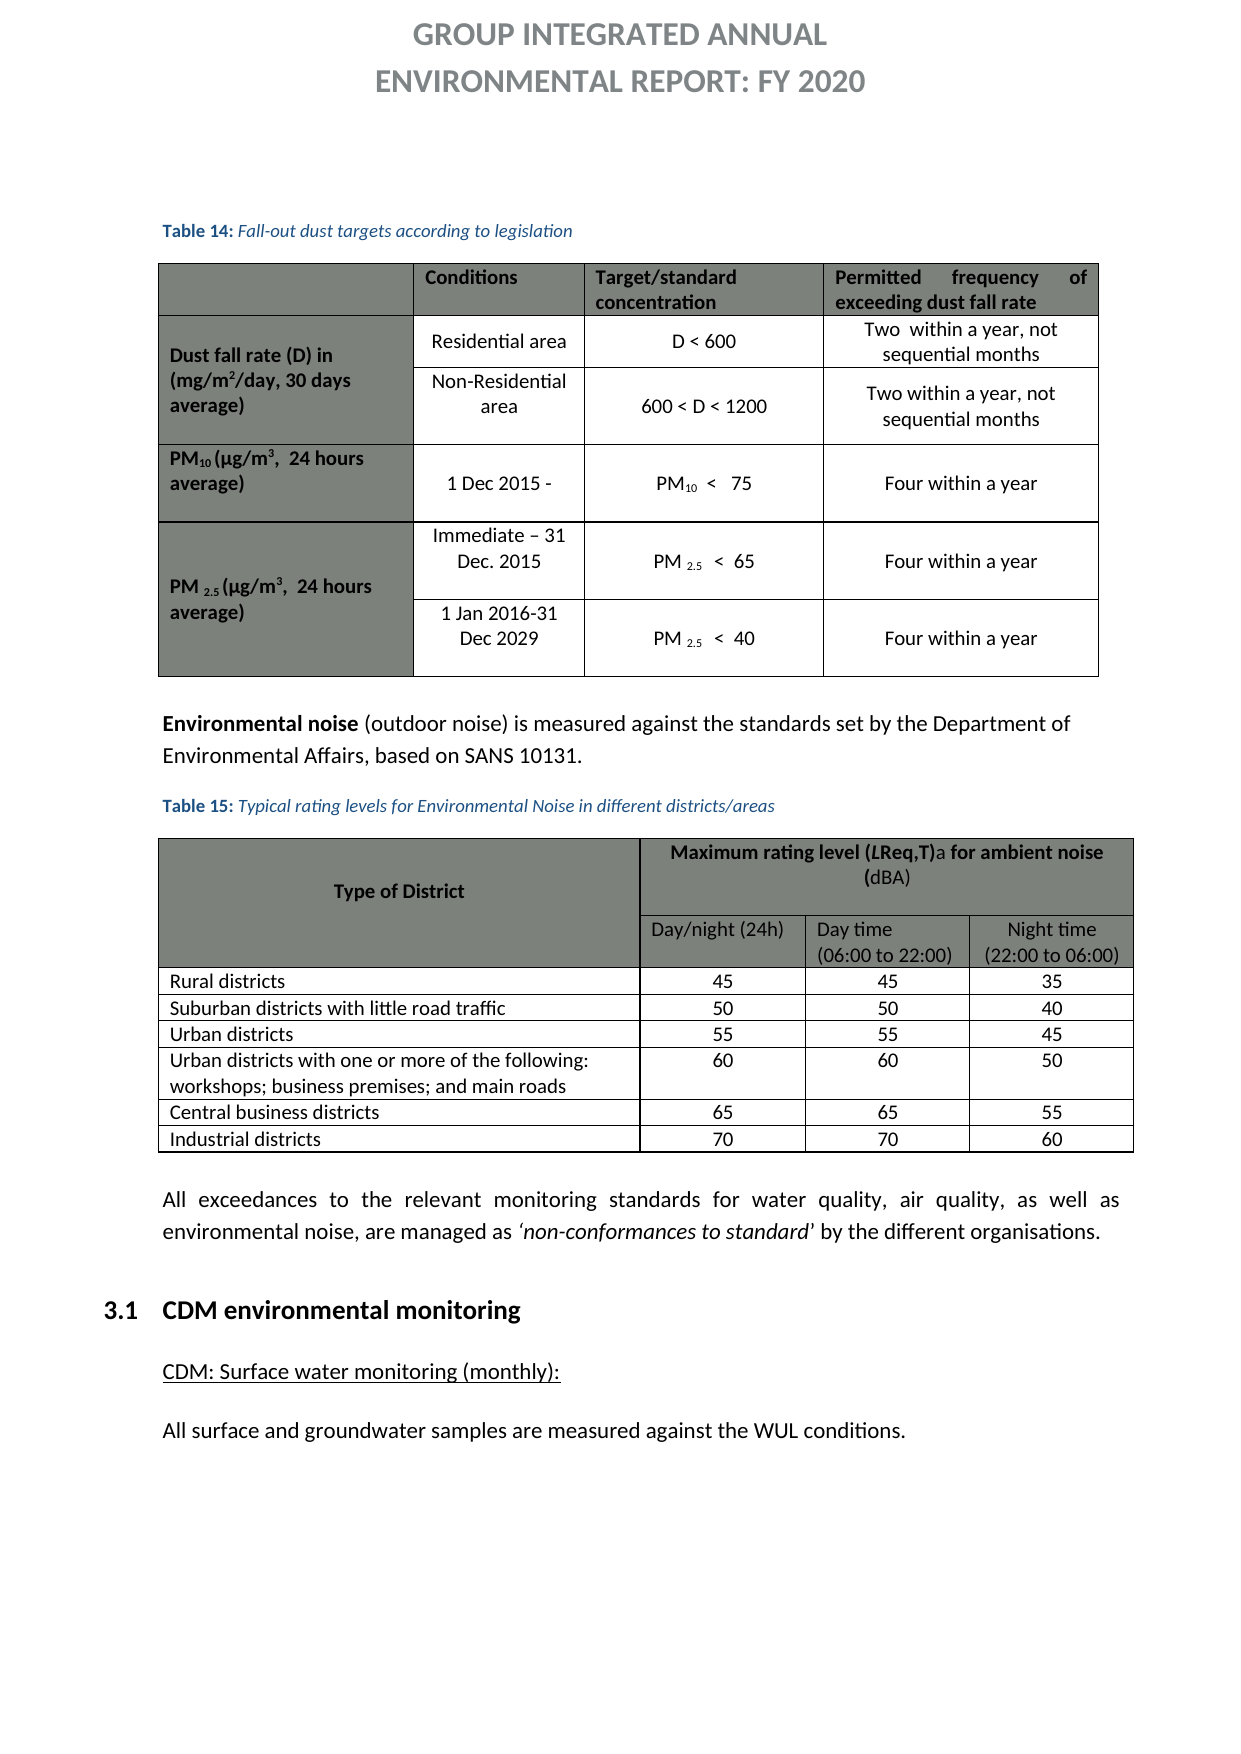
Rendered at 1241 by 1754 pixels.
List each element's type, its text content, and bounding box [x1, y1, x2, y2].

text CDM: Surface water monitoring (monthly): [103, 1357, 1122, 1386]
table_cell Residential area [414, 316, 584, 367]
table_cell 1 Jan 2016-31 Dec 2029 [414, 600, 584, 676]
table_cell PM10 (µg/m3, 24 hours average) [159, 445, 413, 521]
table_header Permitted frequency of exceeding dust fall rate [824, 264, 1098, 315]
table_cell Rural districts [159, 968, 639, 994]
table_cell 55 [970, 1100, 1133, 1125]
table_cell Four within a year [824, 445, 1098, 521]
table_cell Dust fall rate (D) in (mg/m2/day, 30 days average) [159, 316, 413, 444]
list All surface and groundwater samples are measured against the WUL conditions. [162, 1416, 1122, 1444]
table_cell Four within a year [824, 600, 1098, 676]
table_cell D < 600 [585, 316, 823, 367]
text Table 14: Fall-out dust targets according to legislation [103, 219, 1122, 242]
table_cell 65 [641, 1100, 805, 1125]
table_cell 50 [970, 1048, 1133, 1098]
table_cell PM 2.5 < 65 [585, 523, 823, 599]
table_cell Urban districts with one or more of the following: workshops; business premises; and main roads [159, 1048, 639, 1098]
table_cell Two within a year, not sequential months [824, 368, 1098, 444]
subtitle CDM environmental monitoring [103, 1293, 1122, 1326]
table_cell 1 Dec 2015 - [414, 445, 584, 521]
table_cell 60 [641, 1048, 805, 1098]
table_cell Two within a year, not sequential months [824, 316, 1098, 367]
list All exceedances to the relevant monitoring standards for water quality, air quality, as well as environmental noise, are managed as ‘non-conformances to standard’ by the different organisations. [162, 1185, 1122, 1245]
table_header Conditions [414, 264, 584, 315]
table_cell Non-Residential area [414, 368, 584, 444]
table_cell 65 [806, 1100, 969, 1125]
table_cell 50 [641, 995, 805, 1020]
table_cell Central business districts [159, 1100, 639, 1125]
list Environmental noise (outdoor noise) is measured against the standards set by the Department of Environmental Affairs, based on SANS 10131. [162, 709, 1122, 769]
table_cell 45 [806, 968, 969, 994]
table_cell 70 [641, 1126, 805, 1151]
table_header Type of District [159, 839, 639, 967]
table_header Maximum rating level (LReq,T)a for ambient noise (dBA) [641, 839, 1133, 915]
table_cell Night time (22:00 to 06:00) [970, 916, 1133, 967]
table_cell Day time (06:00 to 22:00) [806, 916, 969, 967]
table_cell Immediate – 31 Dec. 2015 [414, 523, 584, 599]
table_cell PM 2.5 (µg/m3, 24 hours average) [159, 523, 413, 676]
table_cell Industrial districts [159, 1126, 639, 1151]
table_cell 55 [641, 1021, 805, 1047]
table_cell 35 [970, 968, 1133, 994]
table_cell 40 [970, 995, 1133, 1020]
table_cell Four within a year [824, 523, 1098, 599]
table_cell 55 [806, 1021, 969, 1047]
table_cell 50 [806, 995, 969, 1020]
table_cell 45 [641, 968, 805, 994]
table_cell 45 [970, 1021, 1133, 1047]
table_cell Urban districts [159, 1021, 639, 1047]
table_cell 60 [806, 1048, 969, 1098]
table_header [159, 264, 413, 315]
table_cell Day/night (24h) [641, 916, 805, 967]
table_cell 600 < D < 1200 [585, 368, 823, 444]
table_cell 70 [806, 1126, 969, 1151]
table_cell PM 2.5 < 40 [585, 600, 823, 676]
table_cell 60 [970, 1126, 1133, 1151]
text Table 15: Typical rating levels for Environmental Noise in different districts/areas [162, 794, 1122, 817]
table_cell Suburban districts with little road traffic [159, 995, 639, 1020]
table_header Target/standard concentration [585, 264, 823, 315]
table_cell PM10 < 75 [585, 445, 823, 521]
